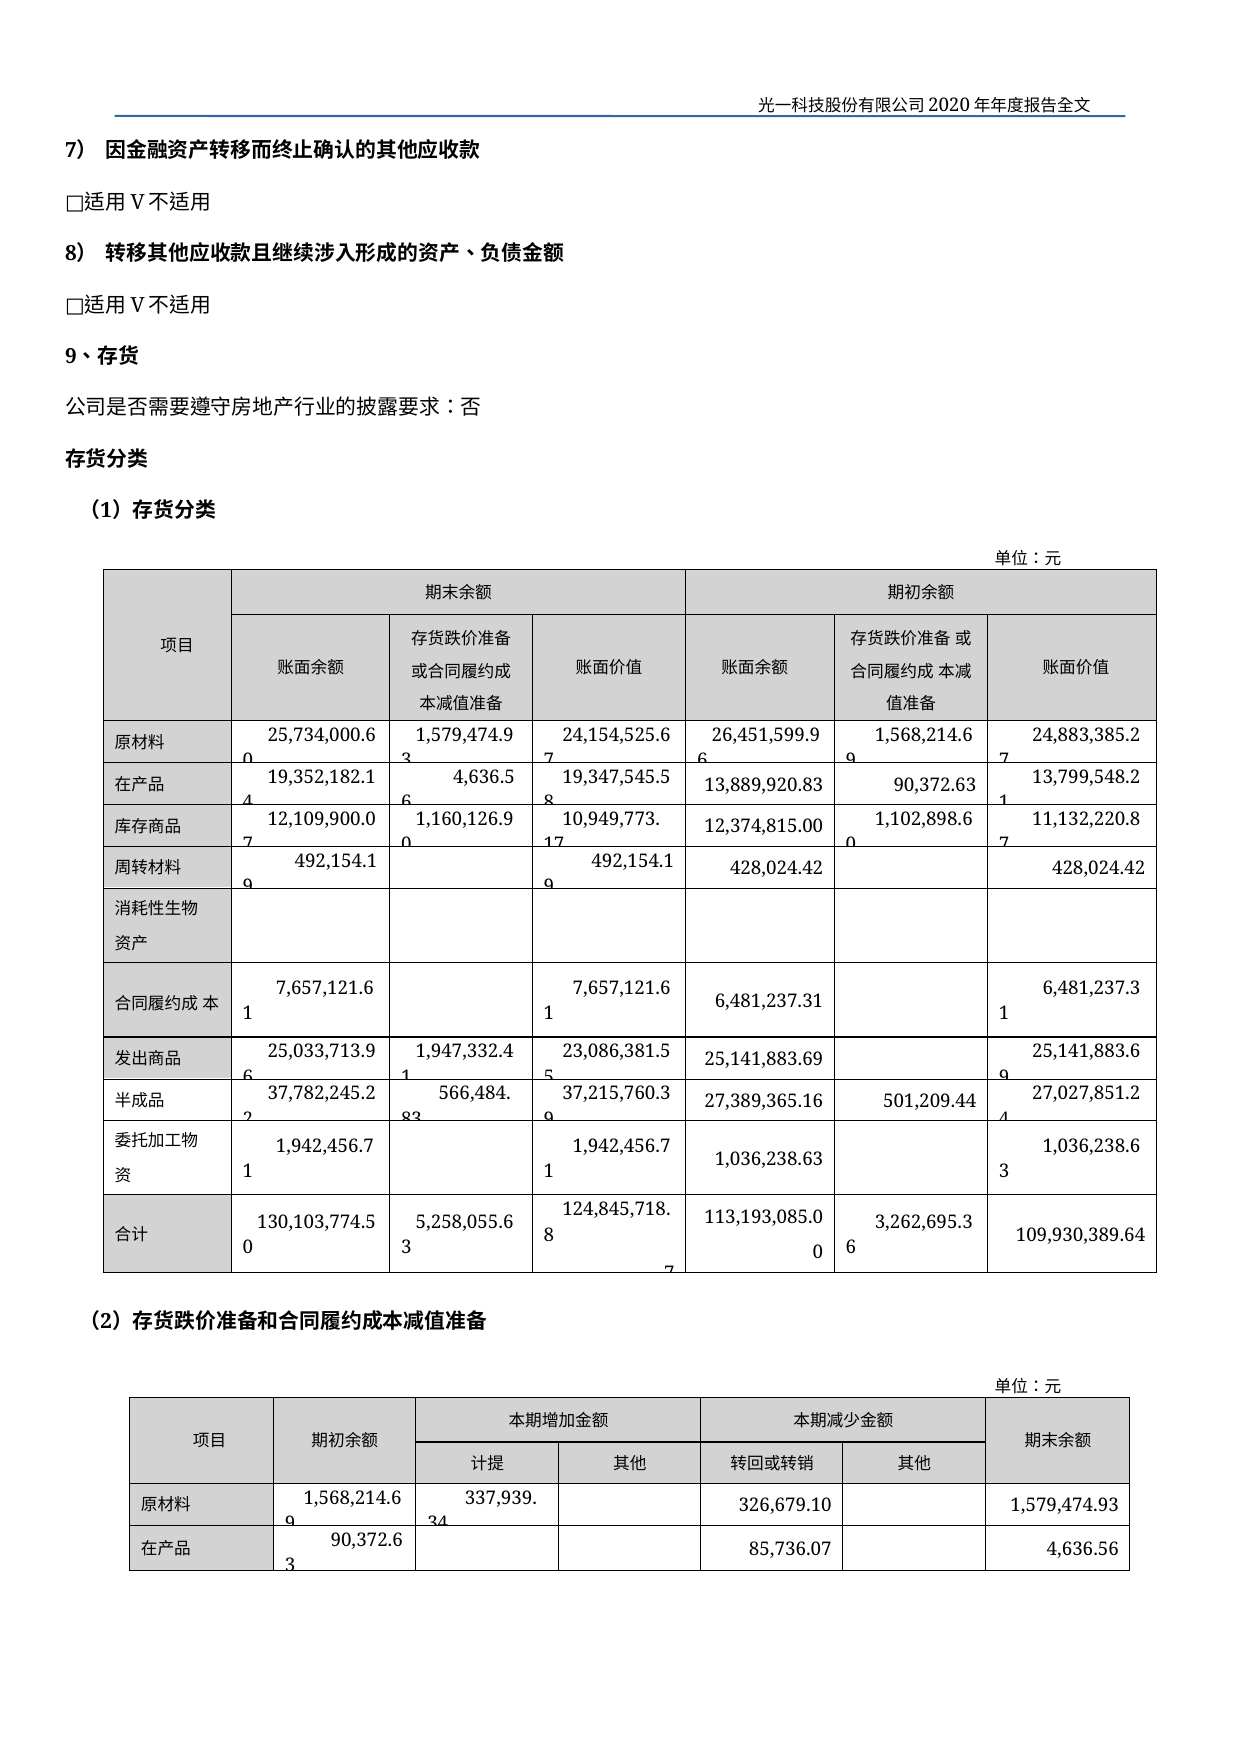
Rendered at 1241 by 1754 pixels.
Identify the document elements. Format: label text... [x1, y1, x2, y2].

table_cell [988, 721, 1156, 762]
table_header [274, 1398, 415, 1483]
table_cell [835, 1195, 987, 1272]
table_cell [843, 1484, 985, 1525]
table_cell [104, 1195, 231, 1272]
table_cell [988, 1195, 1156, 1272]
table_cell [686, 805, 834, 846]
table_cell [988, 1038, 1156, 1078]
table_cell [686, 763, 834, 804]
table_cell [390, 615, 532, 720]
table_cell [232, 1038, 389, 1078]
text 单位：元 [994, 546, 1194, 569]
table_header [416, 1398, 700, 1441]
text （2）存货跌价准备和合同履约成本减值准备 [65, 1306, 1194, 1335]
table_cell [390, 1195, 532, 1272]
text 单位：元 [994, 1374, 1194, 1397]
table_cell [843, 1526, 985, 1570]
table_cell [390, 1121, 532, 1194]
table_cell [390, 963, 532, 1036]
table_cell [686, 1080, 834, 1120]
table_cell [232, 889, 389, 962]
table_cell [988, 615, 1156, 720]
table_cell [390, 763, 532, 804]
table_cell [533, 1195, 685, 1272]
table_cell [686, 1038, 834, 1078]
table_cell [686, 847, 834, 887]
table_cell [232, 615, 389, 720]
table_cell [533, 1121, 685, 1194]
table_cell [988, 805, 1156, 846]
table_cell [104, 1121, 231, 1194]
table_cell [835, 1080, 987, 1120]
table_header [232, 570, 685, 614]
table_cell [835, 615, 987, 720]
text 8） 转移其他应收款且继续涉入形成的资产、负债金额 [65, 238, 1194, 267]
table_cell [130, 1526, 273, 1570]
text □适用V不适用 [65, 290, 1194, 318]
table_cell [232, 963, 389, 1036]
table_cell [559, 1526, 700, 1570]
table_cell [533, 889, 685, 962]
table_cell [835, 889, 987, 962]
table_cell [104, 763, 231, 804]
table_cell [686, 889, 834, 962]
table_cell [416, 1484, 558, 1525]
text 7） 因金融资产转移而终止确认的其他应收款 [65, 136, 1194, 164]
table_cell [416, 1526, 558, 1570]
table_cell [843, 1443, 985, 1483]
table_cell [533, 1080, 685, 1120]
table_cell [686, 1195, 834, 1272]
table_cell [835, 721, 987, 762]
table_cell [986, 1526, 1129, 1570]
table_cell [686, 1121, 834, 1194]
text 公司是否需要遵守房地产行业的披露要求：否 [65, 392, 1194, 421]
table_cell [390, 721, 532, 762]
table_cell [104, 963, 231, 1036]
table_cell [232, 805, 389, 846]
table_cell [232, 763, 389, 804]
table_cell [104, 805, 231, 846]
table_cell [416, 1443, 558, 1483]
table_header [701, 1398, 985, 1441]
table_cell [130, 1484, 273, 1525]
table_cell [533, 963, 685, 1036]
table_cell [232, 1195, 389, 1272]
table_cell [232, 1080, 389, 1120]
text 9、存货 [65, 341, 1194, 369]
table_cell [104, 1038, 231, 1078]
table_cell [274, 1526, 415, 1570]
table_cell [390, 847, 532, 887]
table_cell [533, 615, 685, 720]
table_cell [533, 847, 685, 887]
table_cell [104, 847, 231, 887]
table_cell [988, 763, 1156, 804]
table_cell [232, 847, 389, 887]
text 存货分类 [65, 444, 1194, 472]
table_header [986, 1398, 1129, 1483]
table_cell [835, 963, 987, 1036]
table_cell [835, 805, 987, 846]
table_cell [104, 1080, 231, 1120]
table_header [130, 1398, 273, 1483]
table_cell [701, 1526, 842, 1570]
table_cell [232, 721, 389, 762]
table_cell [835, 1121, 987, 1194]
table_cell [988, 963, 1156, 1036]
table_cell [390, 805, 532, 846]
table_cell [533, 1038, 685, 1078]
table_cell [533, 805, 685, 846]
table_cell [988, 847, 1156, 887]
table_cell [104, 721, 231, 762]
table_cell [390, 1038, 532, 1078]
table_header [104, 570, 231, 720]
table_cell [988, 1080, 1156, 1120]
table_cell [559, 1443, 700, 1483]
text （1）存货分类 [65, 495, 1194, 523]
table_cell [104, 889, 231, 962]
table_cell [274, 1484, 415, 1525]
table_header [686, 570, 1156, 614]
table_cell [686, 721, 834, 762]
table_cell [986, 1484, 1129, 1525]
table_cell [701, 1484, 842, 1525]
text □适用V不适用 [65, 187, 1194, 215]
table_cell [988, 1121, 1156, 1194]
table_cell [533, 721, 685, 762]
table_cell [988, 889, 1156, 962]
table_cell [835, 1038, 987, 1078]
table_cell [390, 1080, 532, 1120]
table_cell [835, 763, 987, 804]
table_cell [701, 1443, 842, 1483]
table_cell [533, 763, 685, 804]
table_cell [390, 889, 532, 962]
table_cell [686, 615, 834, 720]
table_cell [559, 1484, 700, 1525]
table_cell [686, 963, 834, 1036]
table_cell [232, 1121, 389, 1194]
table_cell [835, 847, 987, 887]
